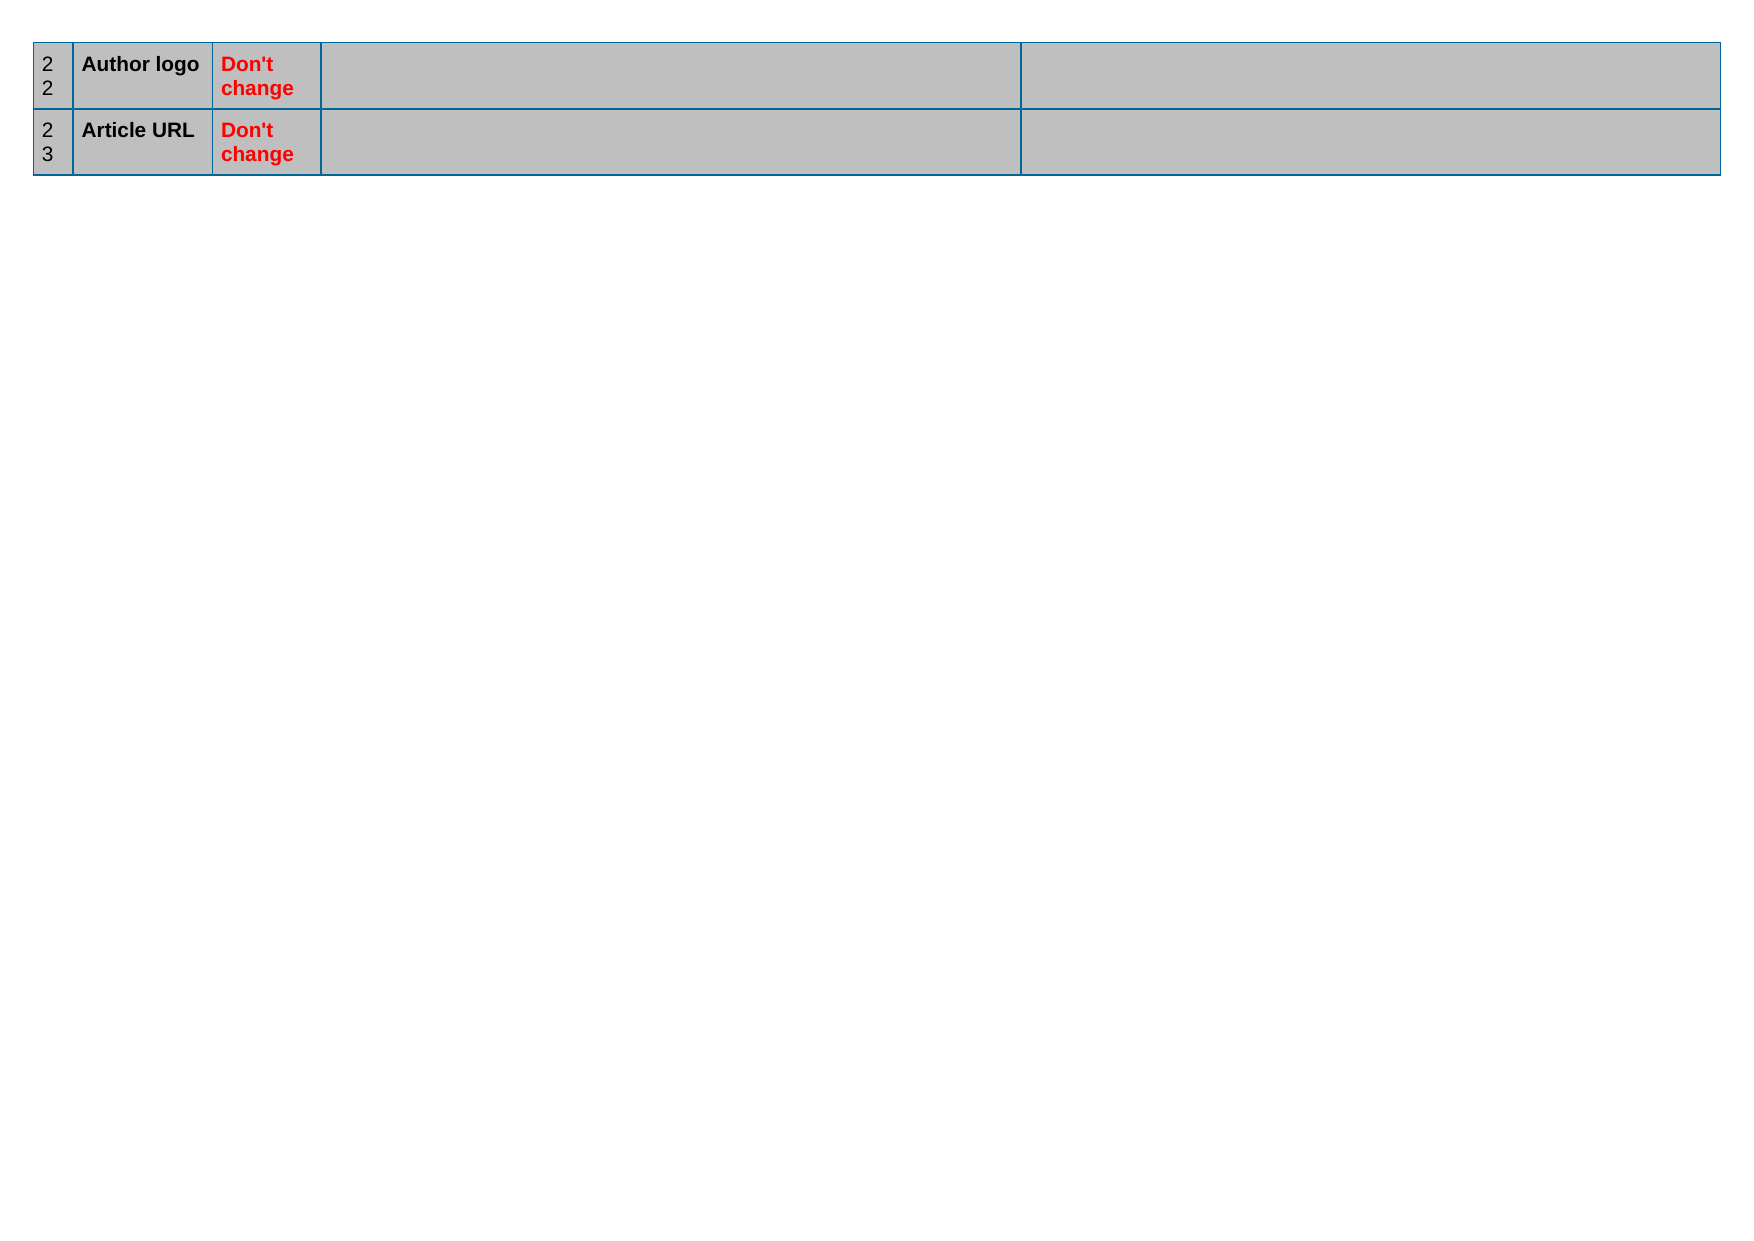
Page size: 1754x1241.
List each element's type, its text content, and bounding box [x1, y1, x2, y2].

table_cell 23 [34, 110, 72, 174]
table_cell [322, 110, 1020, 174]
table_cell [1022, 110, 1720, 174]
table_cell Don't change [213, 110, 320, 174]
table_cell Author logo [74, 43, 212, 108]
table_cell 22 [34, 43, 72, 108]
table_cell [322, 43, 1020, 108]
table_cell Article URL [74, 110, 212, 174]
table_cell [1022, 43, 1720, 108]
table_cell Don't change [213, 43, 320, 108]
